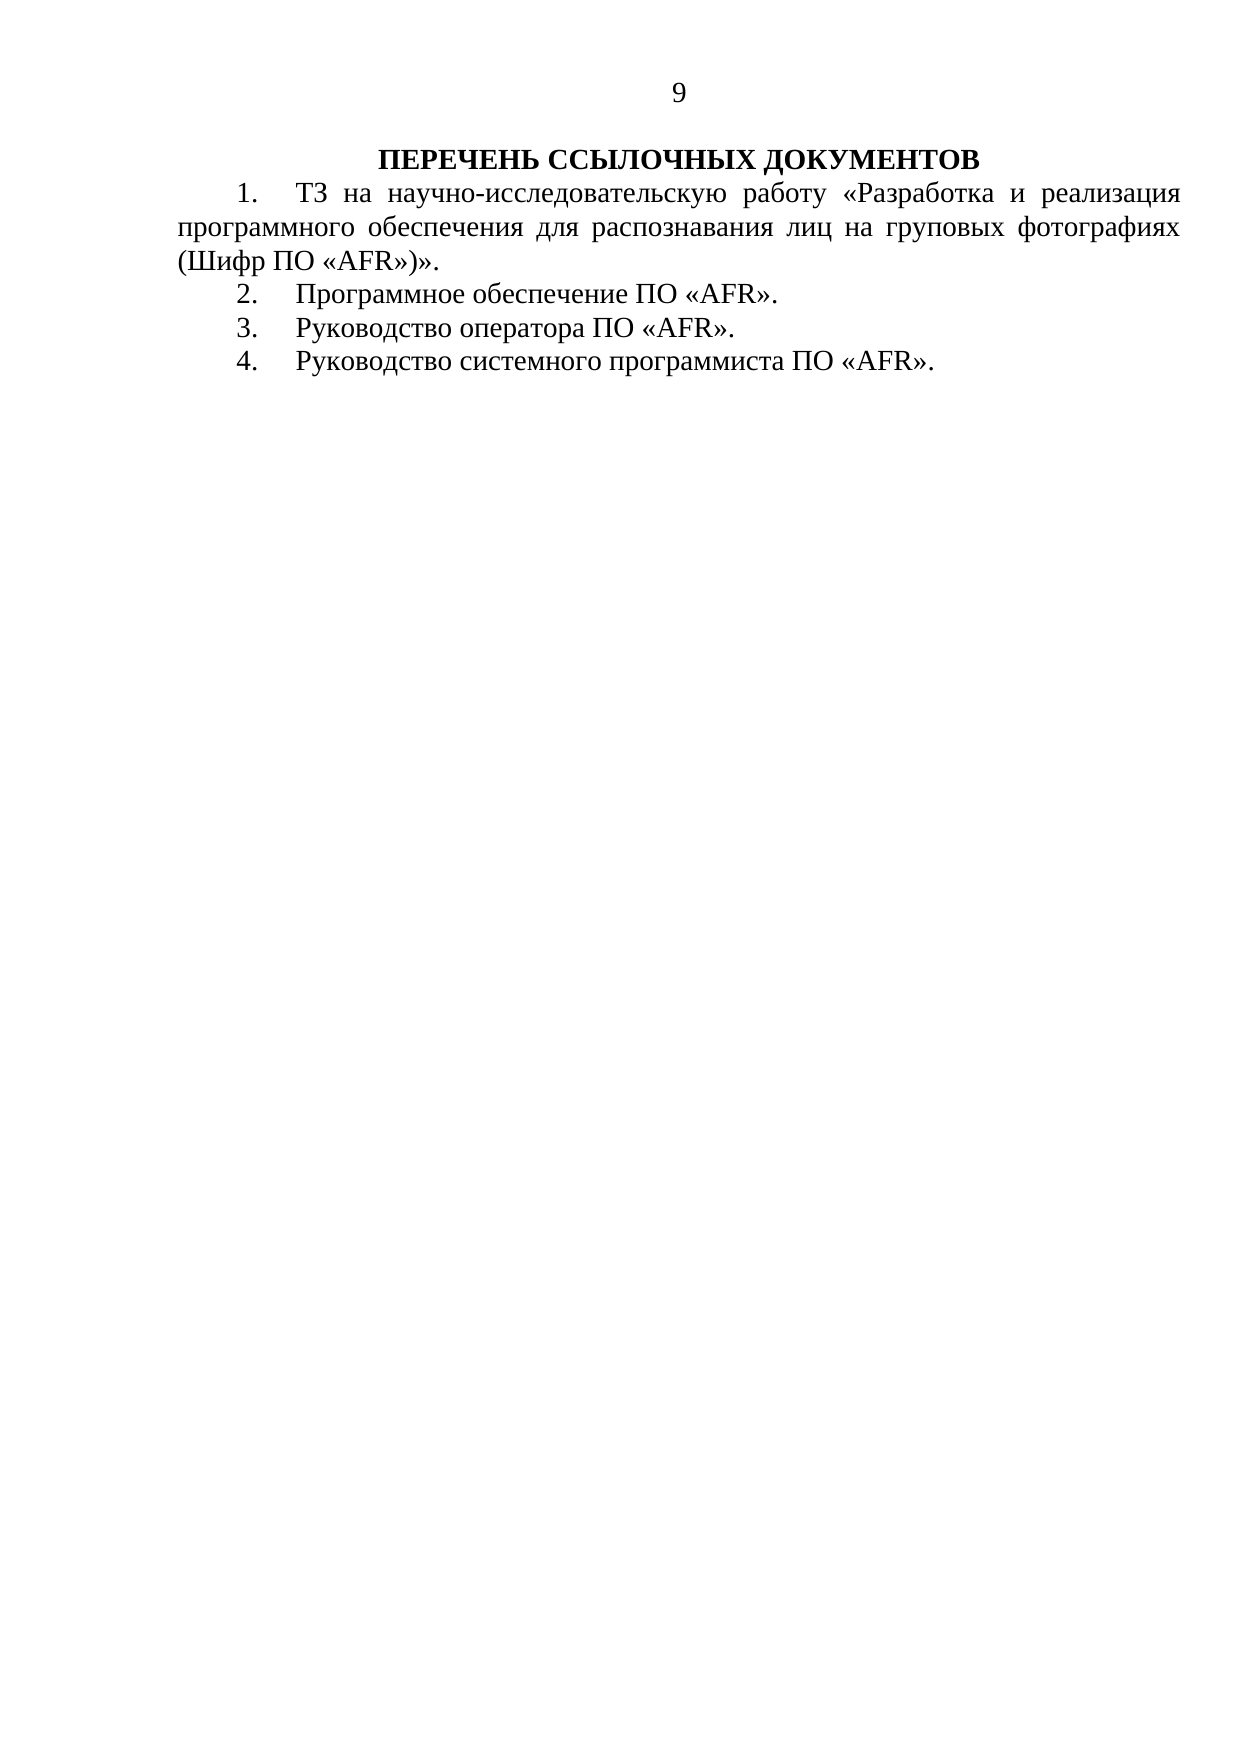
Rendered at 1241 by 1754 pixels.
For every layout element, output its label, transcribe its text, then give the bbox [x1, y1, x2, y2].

list Руководство системного программиста ПО «AFR». [177, 343, 1181, 377]
list Программное обеспечение ПО «AFR». [177, 276, 1181, 310]
list ТЗ на научно-исследовательскую работу «Разработка и реализация программного обеспечения для распознавания лиц на груповых фотографиях (Шифр ПО «AFR»)». [177, 176, 1181, 276]
list Руководство оператора ПО «AFR». [177, 310, 1181, 343]
subtitle ПЕРЕЧЕНЬ ССЫЛОЧНЫХ ДОКУМЕНТОВ [177, 142, 1181, 176]
